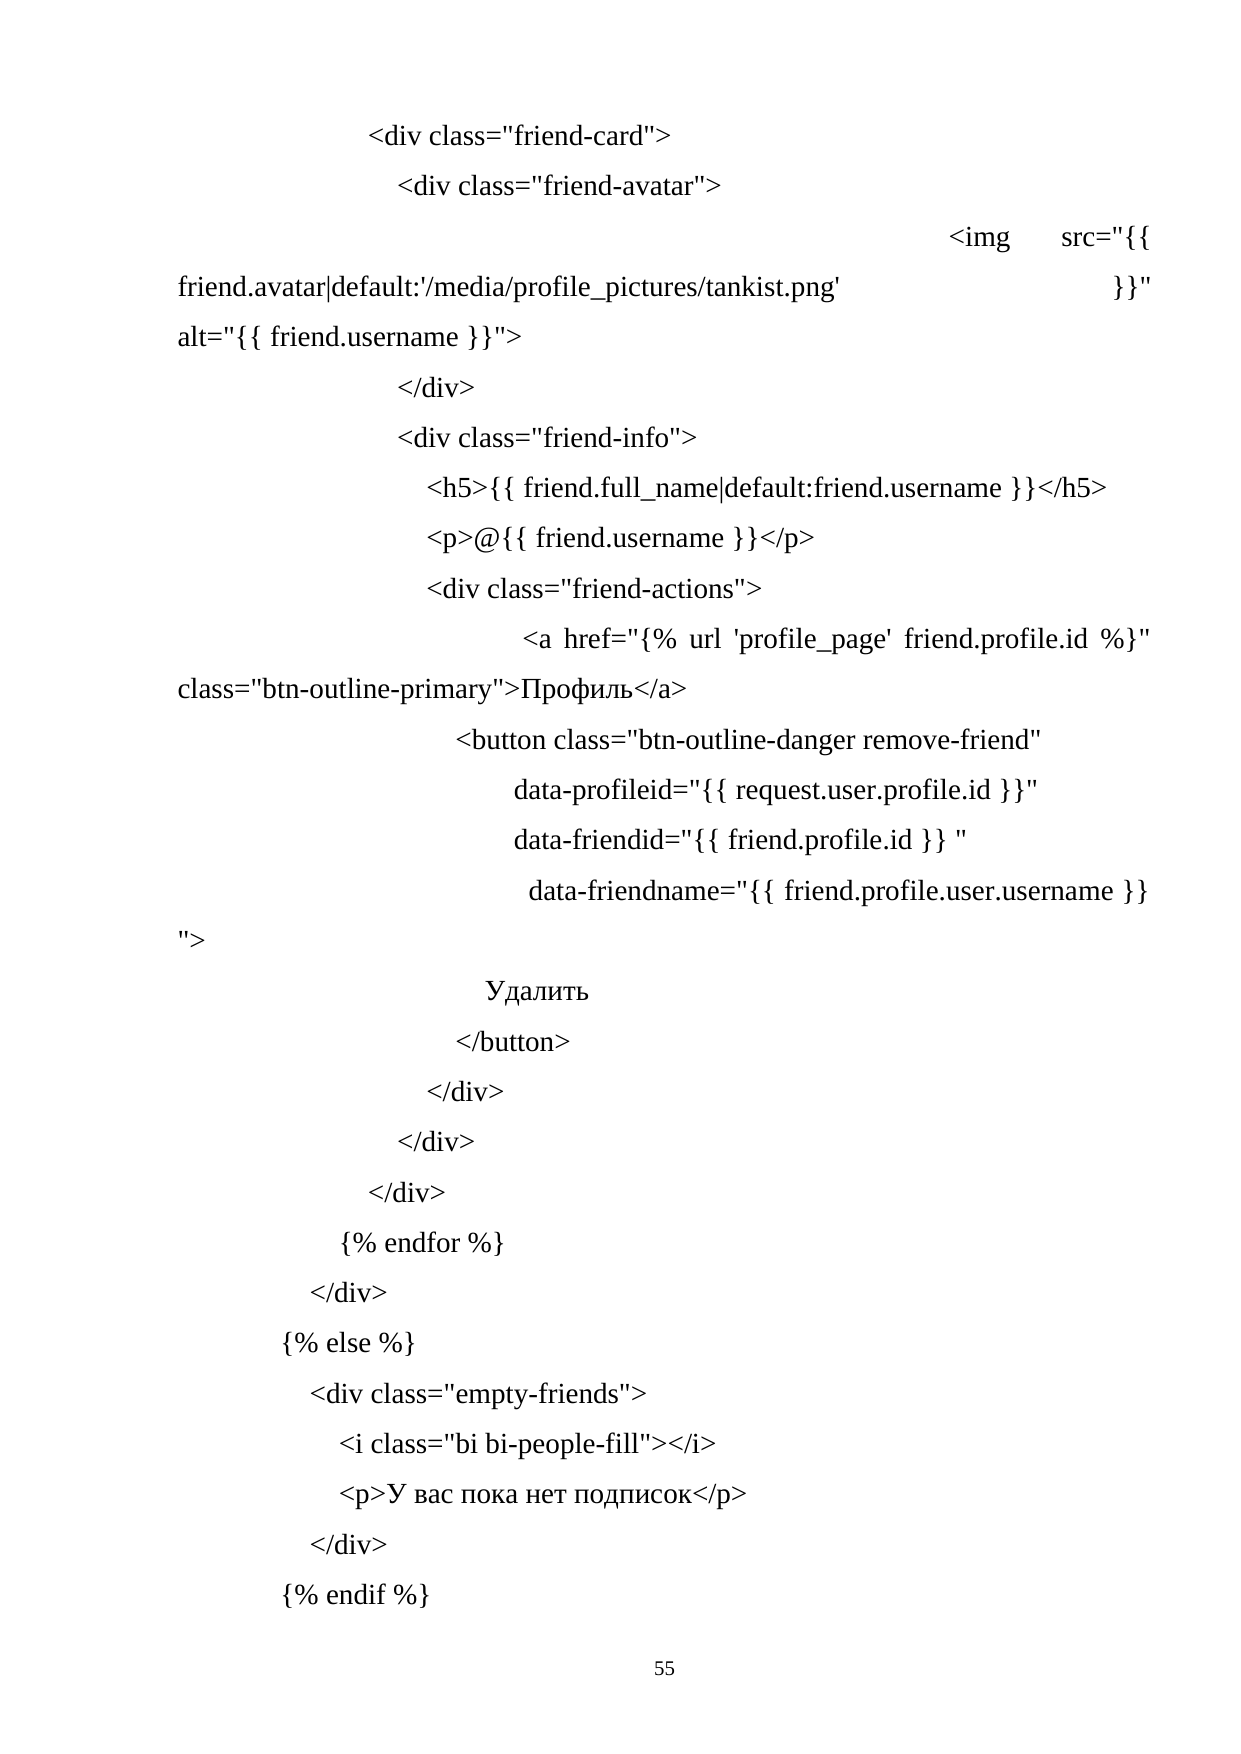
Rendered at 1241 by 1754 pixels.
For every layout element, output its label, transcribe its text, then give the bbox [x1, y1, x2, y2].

text <img src="{{ friend.avatar|default:'/media/profile_pictures/tankist.png' }}" alt="{{ friend.username }}"> [177, 219, 1152, 353]
text </button> [177, 1024, 1152, 1057]
text </div> [177, 1124, 1152, 1158]
text {% else %} [177, 1326, 1152, 1359]
text {% endfor %} [177, 1225, 1152, 1258]
text <div class="empty-friends"> [177, 1376, 1152, 1409]
text Удалить [177, 973, 1152, 1007]
text <p>@{{ friend.username }}</p> [177, 521, 1152, 554]
text <p>У вас пока нет подписок</p> [177, 1477, 1152, 1510]
text </div> [177, 370, 1152, 403]
text data-friendid="{{ friend.profile.id }} " [177, 822, 1152, 856]
text <div class="friend-card"> [177, 118, 1152, 152]
text {% endif %} [177, 1577, 1152, 1611]
text <i class="bi bi-people-fill"></i> [177, 1426, 1152, 1460]
text <h5>{{ friend.full_name|default:friend.username }}</h5> [177, 470, 1152, 504]
text <div class="friend-actions"> [177, 571, 1152, 604]
text </div> [177, 1074, 1152, 1108]
text <div class="friend-avatar"> [177, 168, 1152, 202]
text data-profileid="{{ request.user.profile.id }}" [177, 772, 1152, 806]
text </div> [177, 1275, 1152, 1309]
text data-friendname="{{ friend.profile.user.username }} "> [177, 873, 1152, 957]
text <button class="btn-outline-danger remove-friend" [177, 722, 1152, 755]
text </div> [177, 1175, 1152, 1208]
text </div> [177, 1527, 1152, 1560]
text <div class="friend-info"> [177, 420, 1152, 453]
text <a href="{% url 'profile_page' friend.profile.id %}" class="btn-outline-primary">Профиль</a> [177, 621, 1152, 705]
